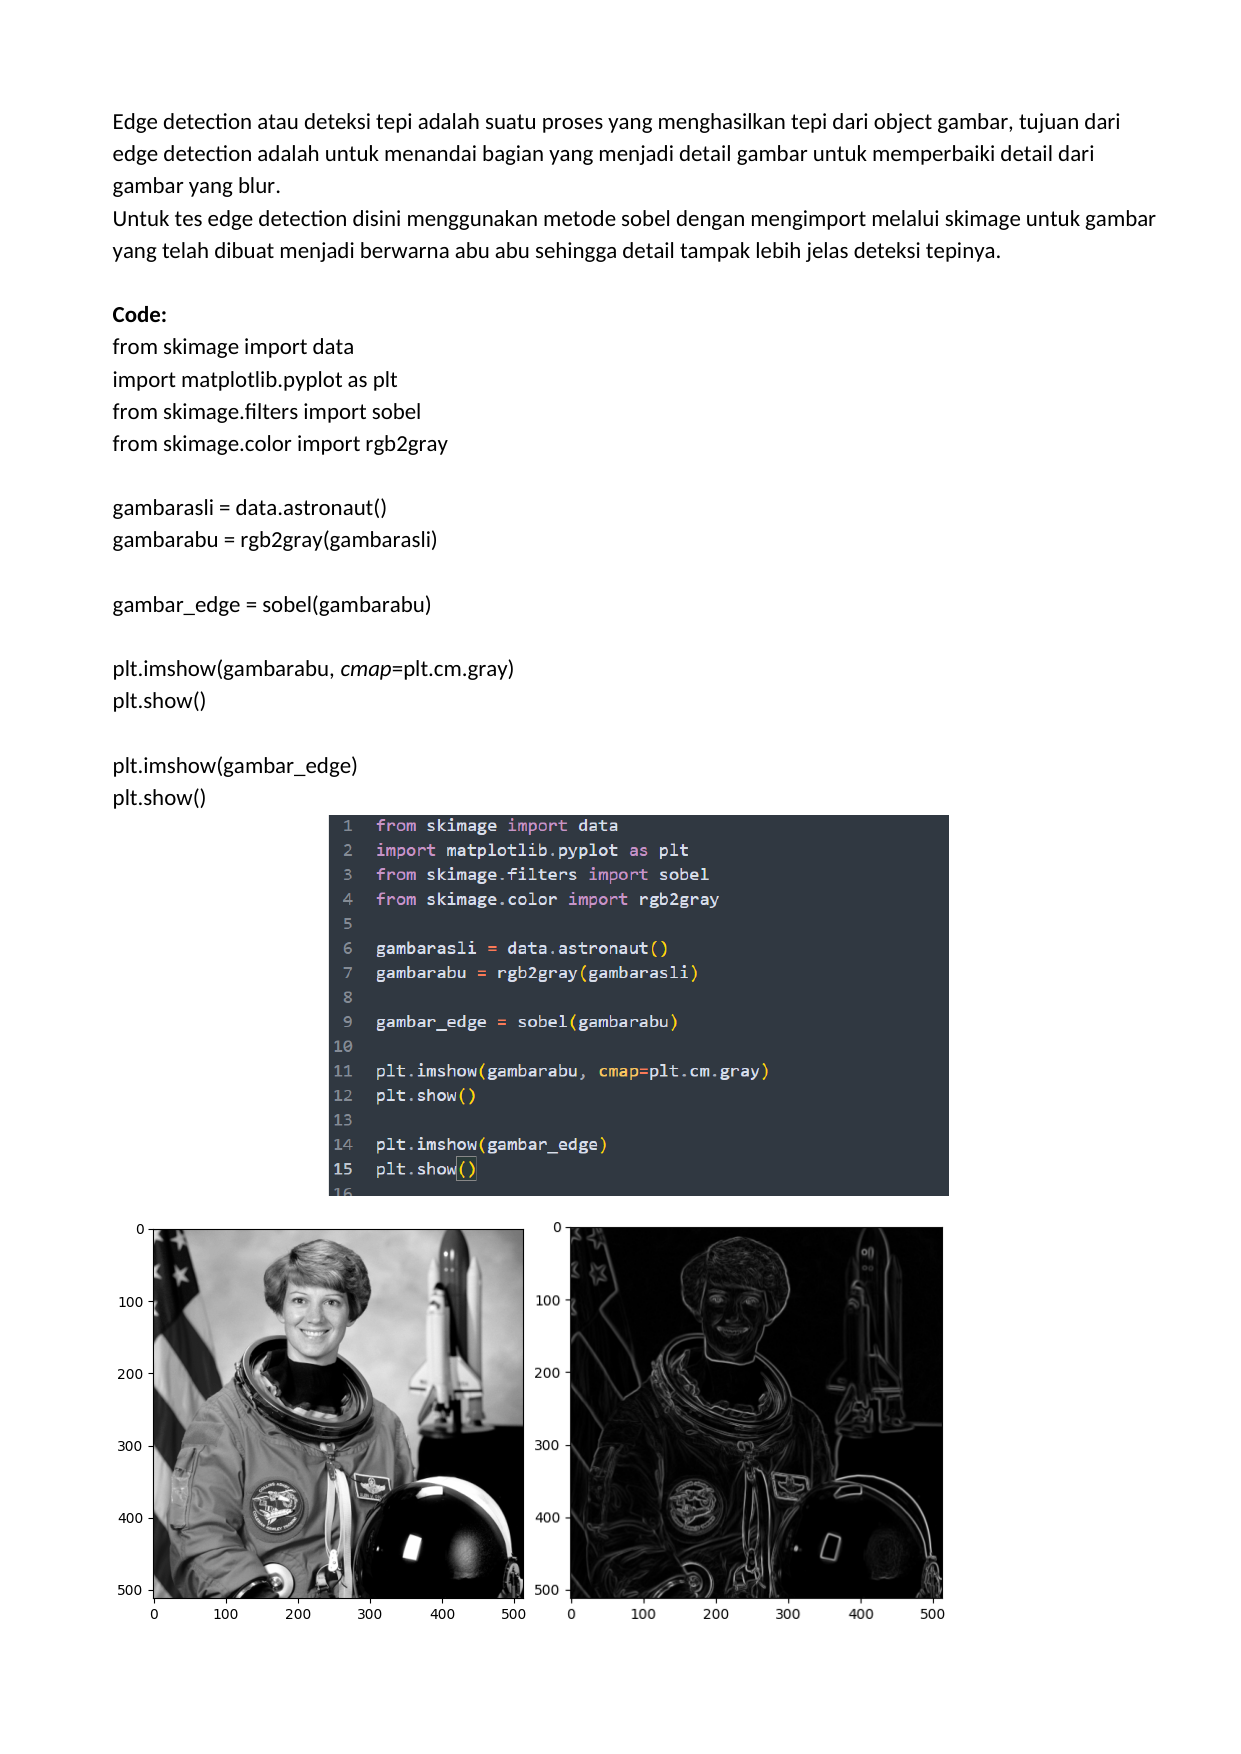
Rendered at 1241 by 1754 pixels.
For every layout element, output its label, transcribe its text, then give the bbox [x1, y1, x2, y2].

list plt.imshow(gambar_edge) [112, 751, 1165, 779]
list Edge detection atau deteksi tepi adalah suatu proses yang menghasilkan tepi dari object gambar, tujuan dari edge detection adalah untuk menandai bagian yang menjadi detail gambar untuk memperbaiki detail dari gambar yang blur. [112, 107, 1165, 199]
list plt.imshow(gambarabu, cmap=plt.cm.gray) [112, 654, 1165, 682]
list import matplotlib.pyplot as plt [112, 365, 1165, 393]
list from skimage.filters import sobel [112, 397, 1165, 425]
list gambarasli = data.astronaut() [112, 493, 1165, 521]
list from skimage.color import rgb2gray [112, 429, 1165, 457]
list plt.show() [112, 783, 1165, 811]
list Untuk tes edge detection disini menggunakan metode sobel dengan mengimport melalui skimage untuk gambar yang telah dibuat menjadi berwarna abu abu sehingga detail tampak lebih jelas deteksi tepinya. [112, 204, 1165, 264]
list Code: [112, 300, 1165, 328]
picture [112, 1199, 950, 1629]
picture [328, 815, 949, 1196]
list gambarabu = rgb2gray(gambarasli) [112, 526, 1165, 554]
list from skimage import data [112, 332, 1165, 361]
list gambar_edge = sobel(gambarabu) [112, 590, 1165, 618]
list plt.show() [112, 687, 1165, 714]
